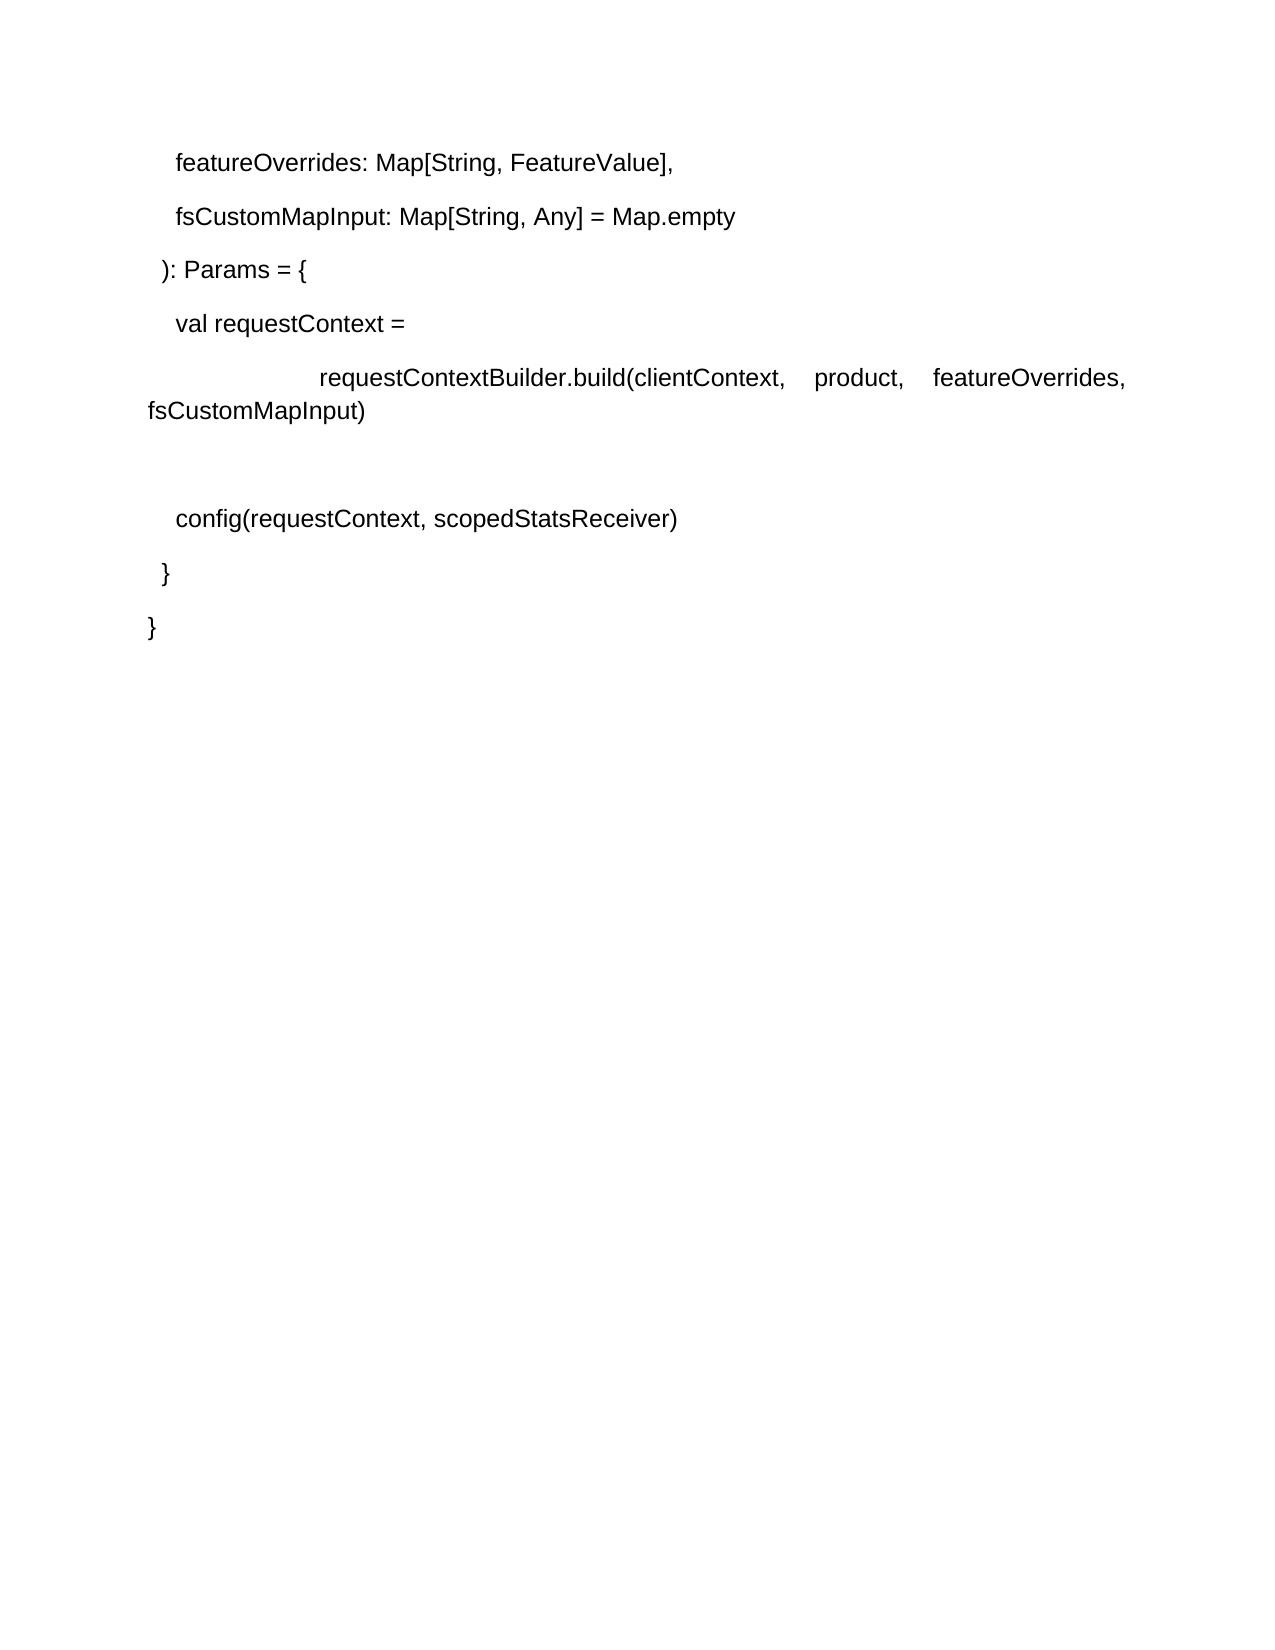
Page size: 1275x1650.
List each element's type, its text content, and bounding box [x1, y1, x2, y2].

text } [148, 611, 1127, 640]
text } [148, 558, 1127, 586]
text featureOverrides: Map[String, FeatureValue], [148, 148, 1127, 176]
text requestContextBuilder.build(clientContext, product, featureOverrides, fsCustomMapInput) [148, 363, 1127, 425]
text ): Params = { [148, 255, 1127, 284]
text fsCustomMapInput: Map[String, Any] = Map.empty [148, 201, 1127, 230]
text val requestContext = [148, 309, 1127, 338]
text config(requestContext, scopedStatsReceiver) [148, 504, 1127, 532]
